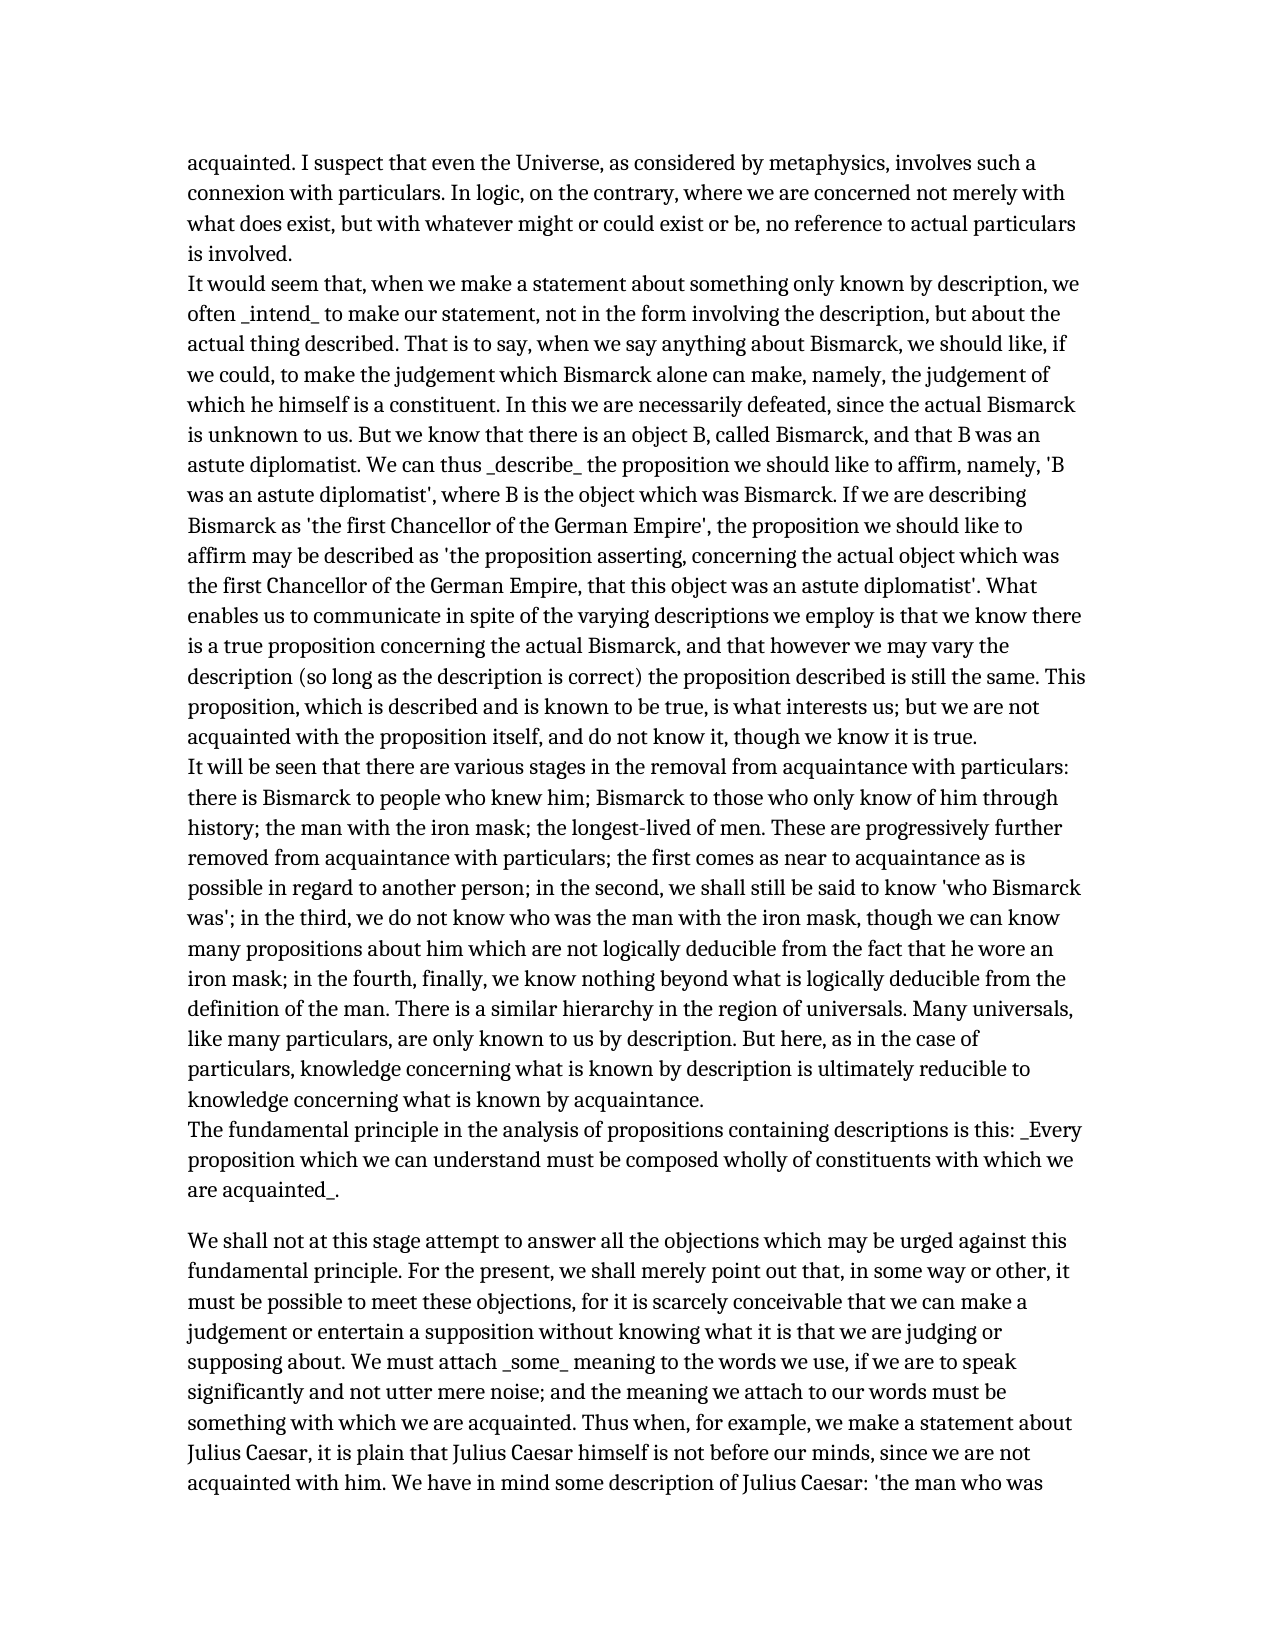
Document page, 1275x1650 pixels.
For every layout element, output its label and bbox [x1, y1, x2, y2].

text [187, 150, 1087, 1203]
text [187, 1228, 1087, 1496]
